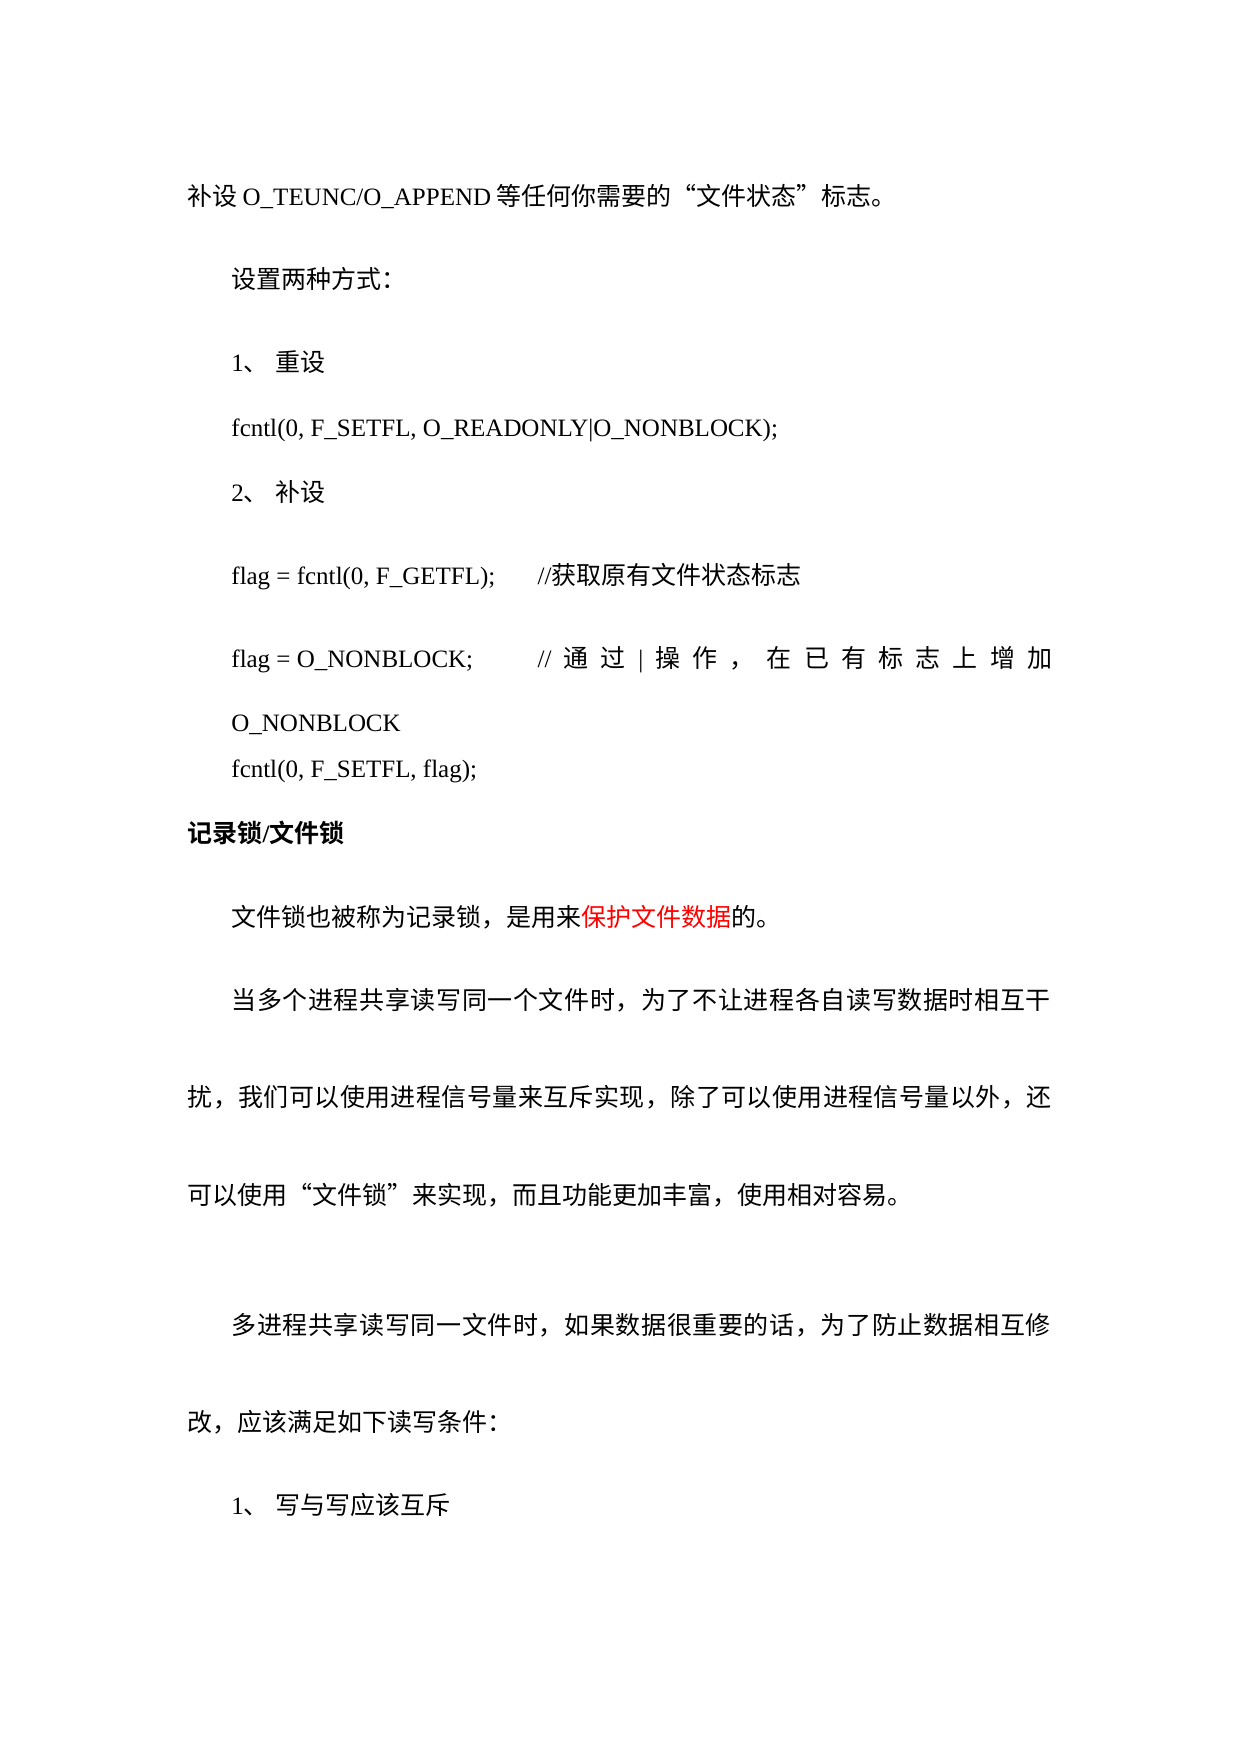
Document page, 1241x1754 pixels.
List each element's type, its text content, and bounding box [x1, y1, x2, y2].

text 设置两种方式： [187, 245, 1053, 310]
text fcntl(0, F_SETFL, flag); [231, 753, 1053, 785]
list 补设 [231, 458, 1053, 523]
text fcntl(0, F_SETFL, O_READONLY|O_NONBLOCK); [231, 411, 1053, 444]
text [187, 162, 1053, 227]
subtitle 记录锁/文件锁 [187, 799, 1053, 864]
list 写与写应该互斥 [231, 1471, 1053, 1536]
text flag = O_NONBLOCK; //通过|操作，在已有标志上增加O_NONBLOCK [231, 624, 1053, 738]
text 文件锁也被称为记录锁，是用来保护文件数据的。 [187, 883, 1053, 948]
list 重设 [231, 328, 1053, 393]
text flag = fcntl(0, F_GETFL); //获取原有文件状态标志 [231, 541, 1053, 606]
text 多进程共享读写同一文件时，如果数据很重要的话，为了防止数据相互修改，应该满足如下读写条件： [187, 1291, 1053, 1453]
text 当多个进程共享读写同一个文件时，为了不让进程各自读写数据时相互干扰，我们可以使用进程信号量来互斥实现，除了可以使用进程信号量以外，还可以使用“文件锁”来实现，而且功能更加丰富，使用相对容易。 [187, 966, 1053, 1226]
